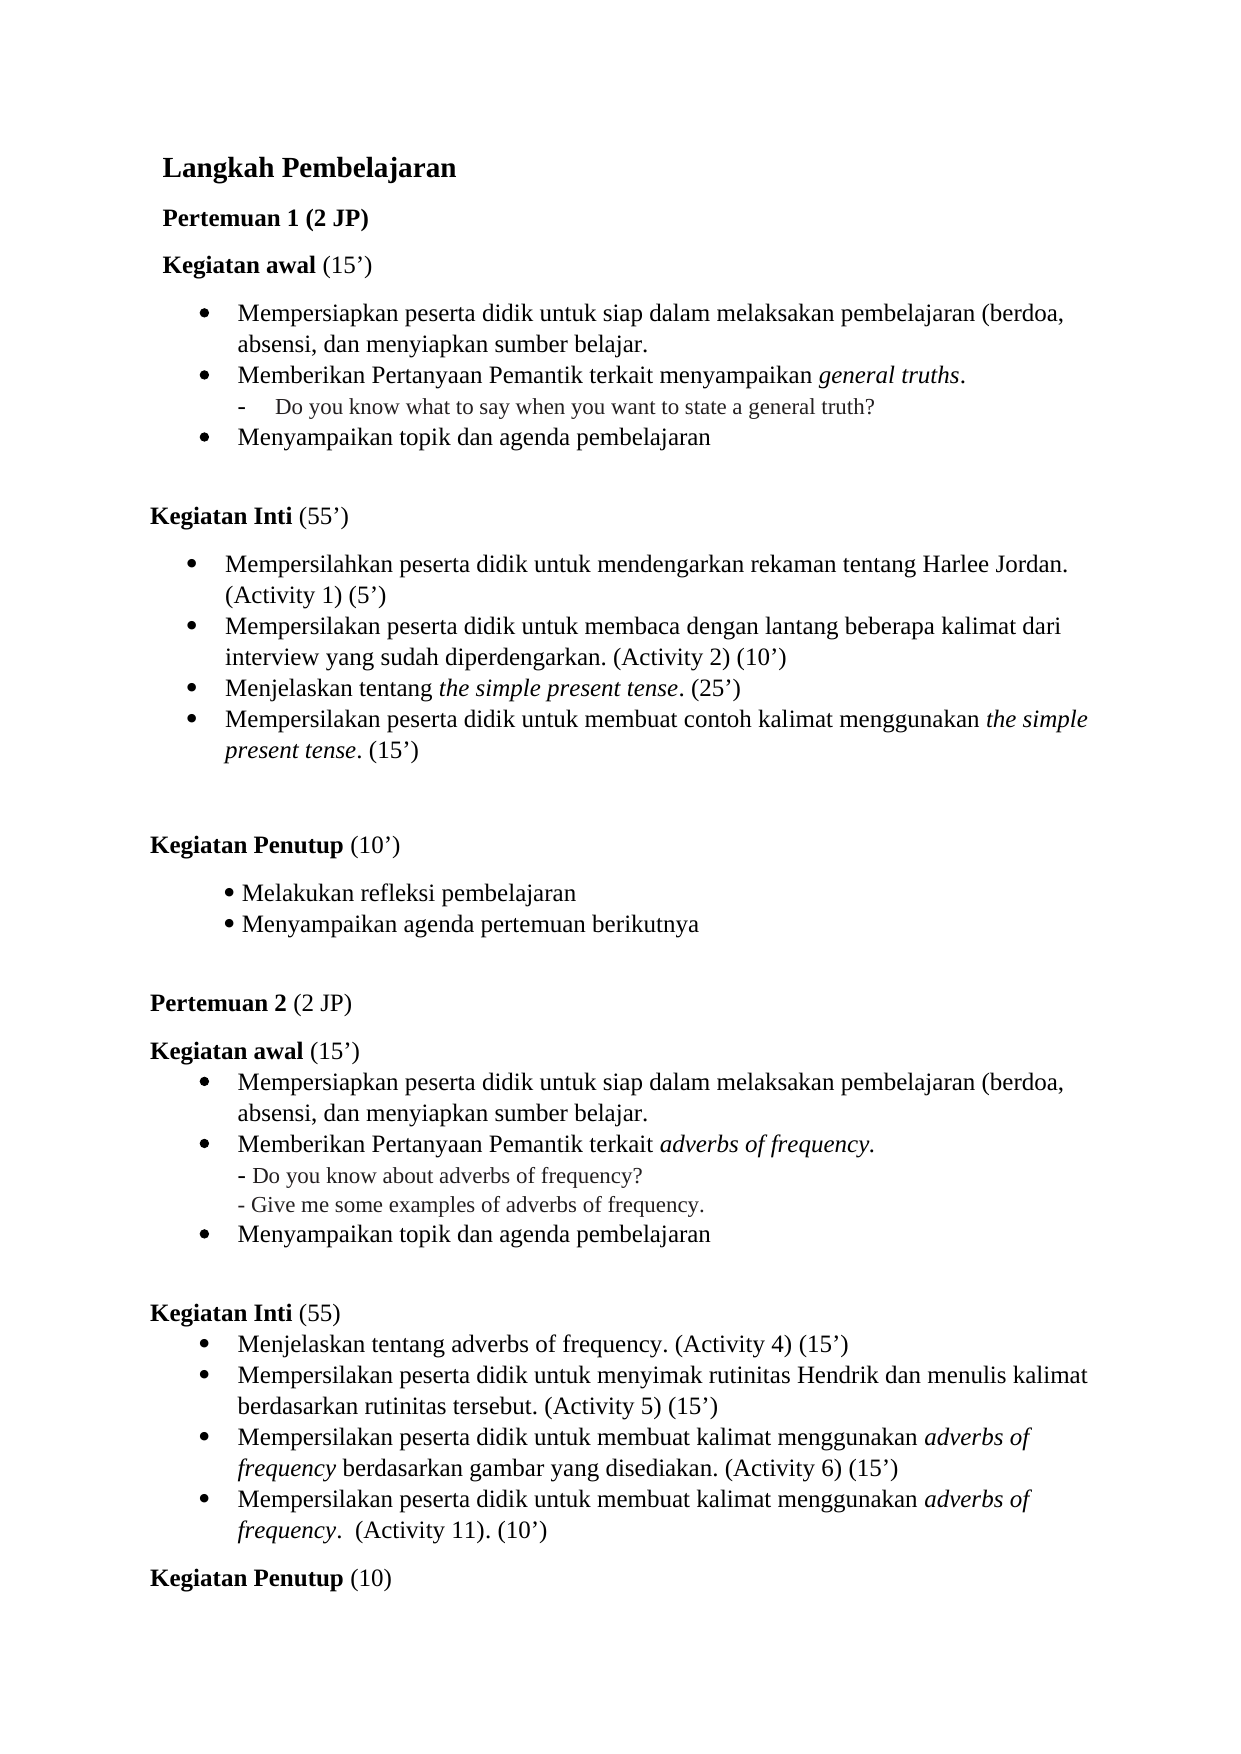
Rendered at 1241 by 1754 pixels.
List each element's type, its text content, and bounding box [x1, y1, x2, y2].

list Menjelaskan tentang the simple present tense. (25’) [187, 673, 1090, 702]
text Kegiatan Penutup (10) [150, 1563, 1090, 1592]
text Kegiatan Penutup (10’) [150, 831, 1090, 859]
list - Give me some examples of adverbs of frequency. [237, 1191, 1090, 1217]
list Mempersilahkan peserta didik untuk mendengarkan rekaman tentang Harlee Jordan. [187, 549, 1090, 578]
text Kegiatan Inti (55’) [150, 501, 1090, 530]
list - Do you know about adverbs of frequency? [237, 1160, 1090, 1189]
list Melakukan refleksi pembelajaran [225, 878, 1090, 907]
text Pertemuan 2 (2 JP) [150, 988, 1090, 1017]
list Memberikan Pertanyaan Pemantik terkait adverbs of frequency. [200, 1129, 1090, 1158]
list Menyampaikan topik dan agenda pembelajaran [200, 422, 1090, 451]
list Mempersilakan peserta didik untuk menyimak rutinitas Hendrik dan menulis kalimat berdasarkan rutinitas tersebut. (Activity 5) (15’) [200, 1360, 1090, 1420]
list Mempersilakan peserta didik untuk membaca dengan lantang beberapa kalimat dari interview yang sudah diperdengarkan. (Activity 2) (10’) [187, 611, 1090, 671]
list Mempersilakan peserta didik untuk membuat contoh kalimat menggunakan the simple present tense. (15’) [187, 704, 1090, 764]
text Pertemuan 1 (2 JP) [150, 203, 1090, 232]
list Menyampaikan topik dan agenda pembelajaran [200, 1219, 1090, 1248]
list Menyampaikan agenda pertemuan berikutnya [225, 909, 1090, 938]
list Memberikan Pertanyaan Pemantik terkait menyampaikan general truths. [200, 360, 1090, 389]
text Kegiatan Inti (55) [150, 1298, 1090, 1327]
list Mempersiapkan peserta didik untuk siap dalam melaksakan pembelajaran (berdoa, absensi, dan menyiapkan sumber belajar. [200, 1067, 1090, 1127]
list (Activity 1) (5’) [225, 580, 1090, 609]
list Do you know what to say when you want to state a general truth? [237, 391, 1090, 420]
list Mempersiapkan peserta didik untuk siap dalam melaksakan pembelajaran (berdoa, absensi, dan menyiapkan sumber belajar. [200, 298, 1090, 358]
text Langkah Pembelajaran [150, 150, 1090, 183]
text Kegiatan awal (15’) [150, 251, 1090, 279]
list Mempersilakan peserta didik untuk membuat kalimat menggunakan adverbs of frequency. (Activity 11). (10’) [200, 1484, 1090, 1544]
list Mempersilakan peserta didik untuk membuat kalimat menggunakan adverbs of frequency berdasarkan gambar yang disediakan. (Activity 6) (15’) [200, 1422, 1090, 1482]
text Kegiatan awal (15’) [150, 1036, 1090, 1064]
list Menjelaskan tentang adverbs of frequency. (Activity 4) (15’) [200, 1329, 1090, 1358]
